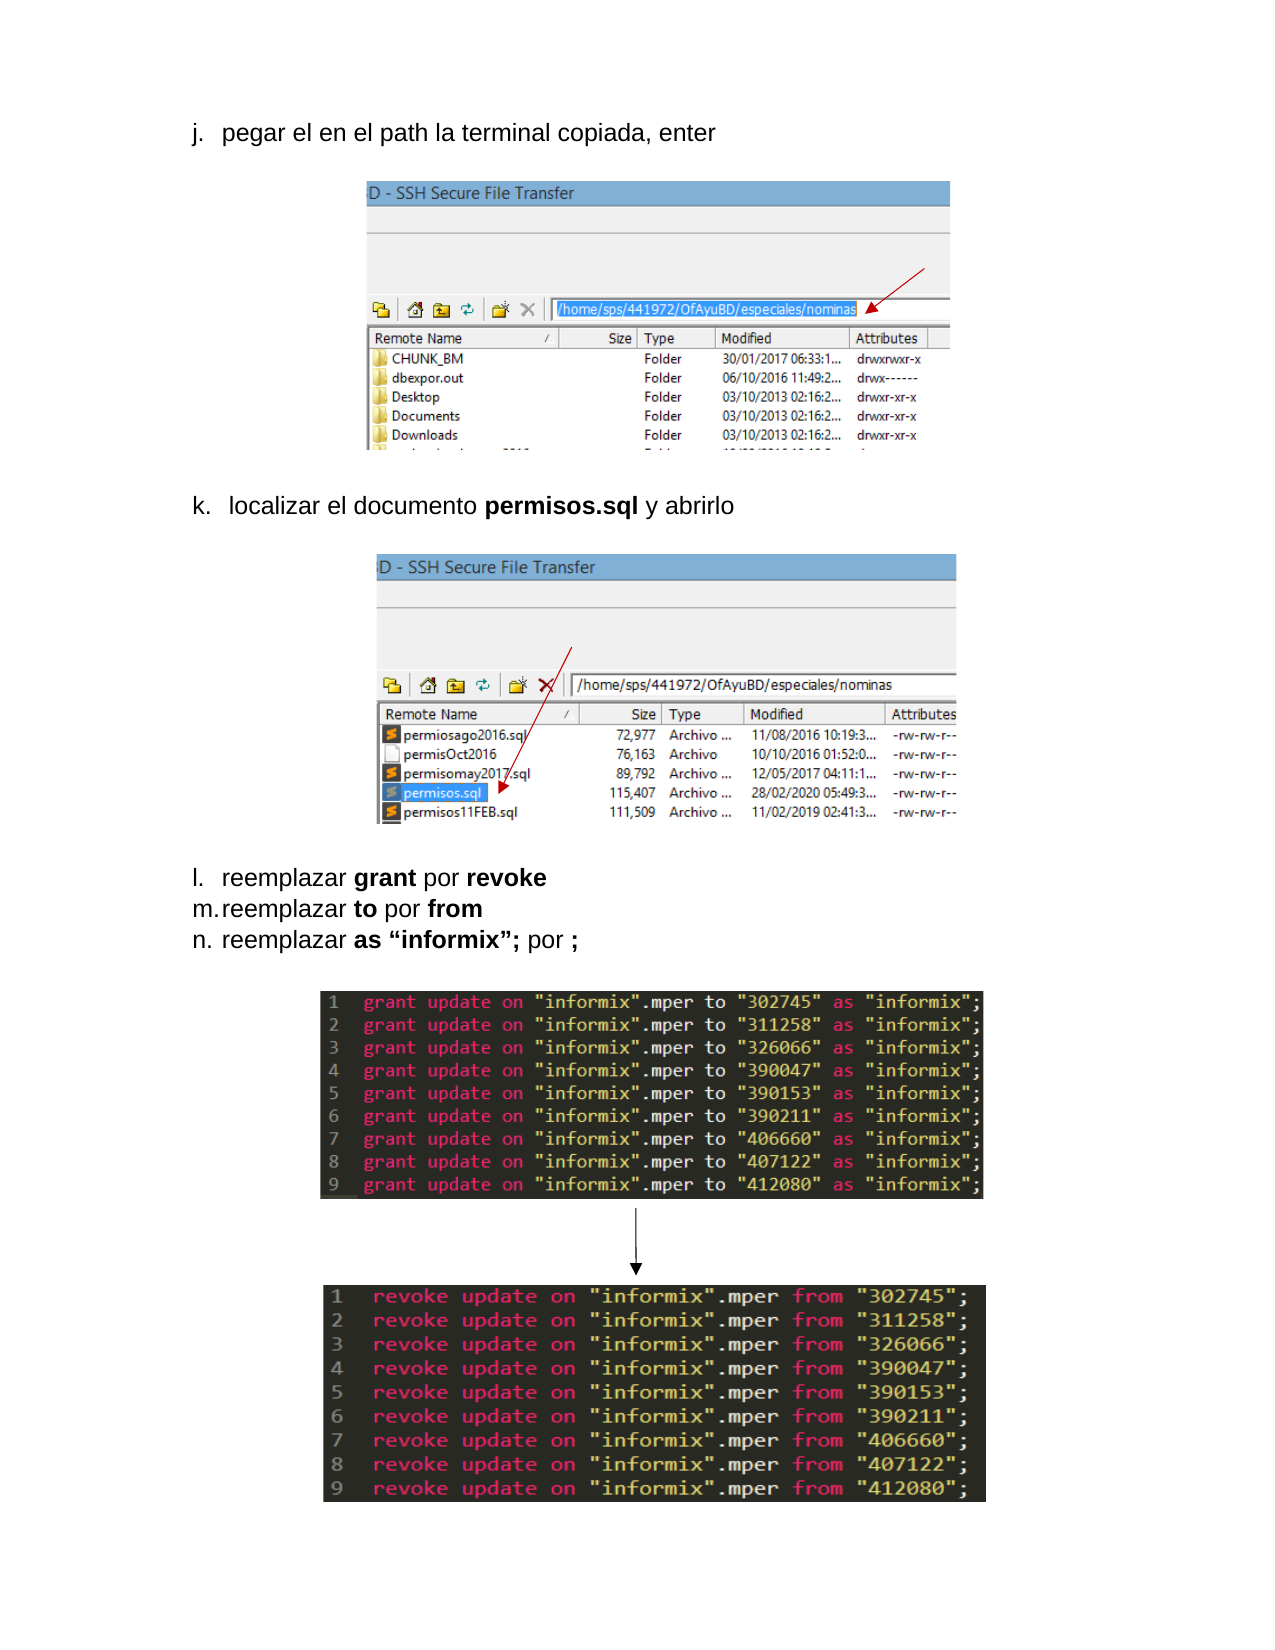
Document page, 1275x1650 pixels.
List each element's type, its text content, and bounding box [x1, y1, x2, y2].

picture [320, 991, 984, 1199]
list reemplazar as “informix”; por ; [192, 925, 1157, 954]
list pegar el en el path la terminal copiada, enter [192, 118, 1157, 147]
list reemplazar to por from [192, 894, 1157, 923]
picture [366, 181, 951, 450]
list localizar el documento permisos.sql y abrirlo [192, 491, 1157, 519]
list reemplazar grant por revoke [192, 863, 1157, 892]
picture [323, 1285, 986, 1502]
picture [376, 554, 957, 824]
